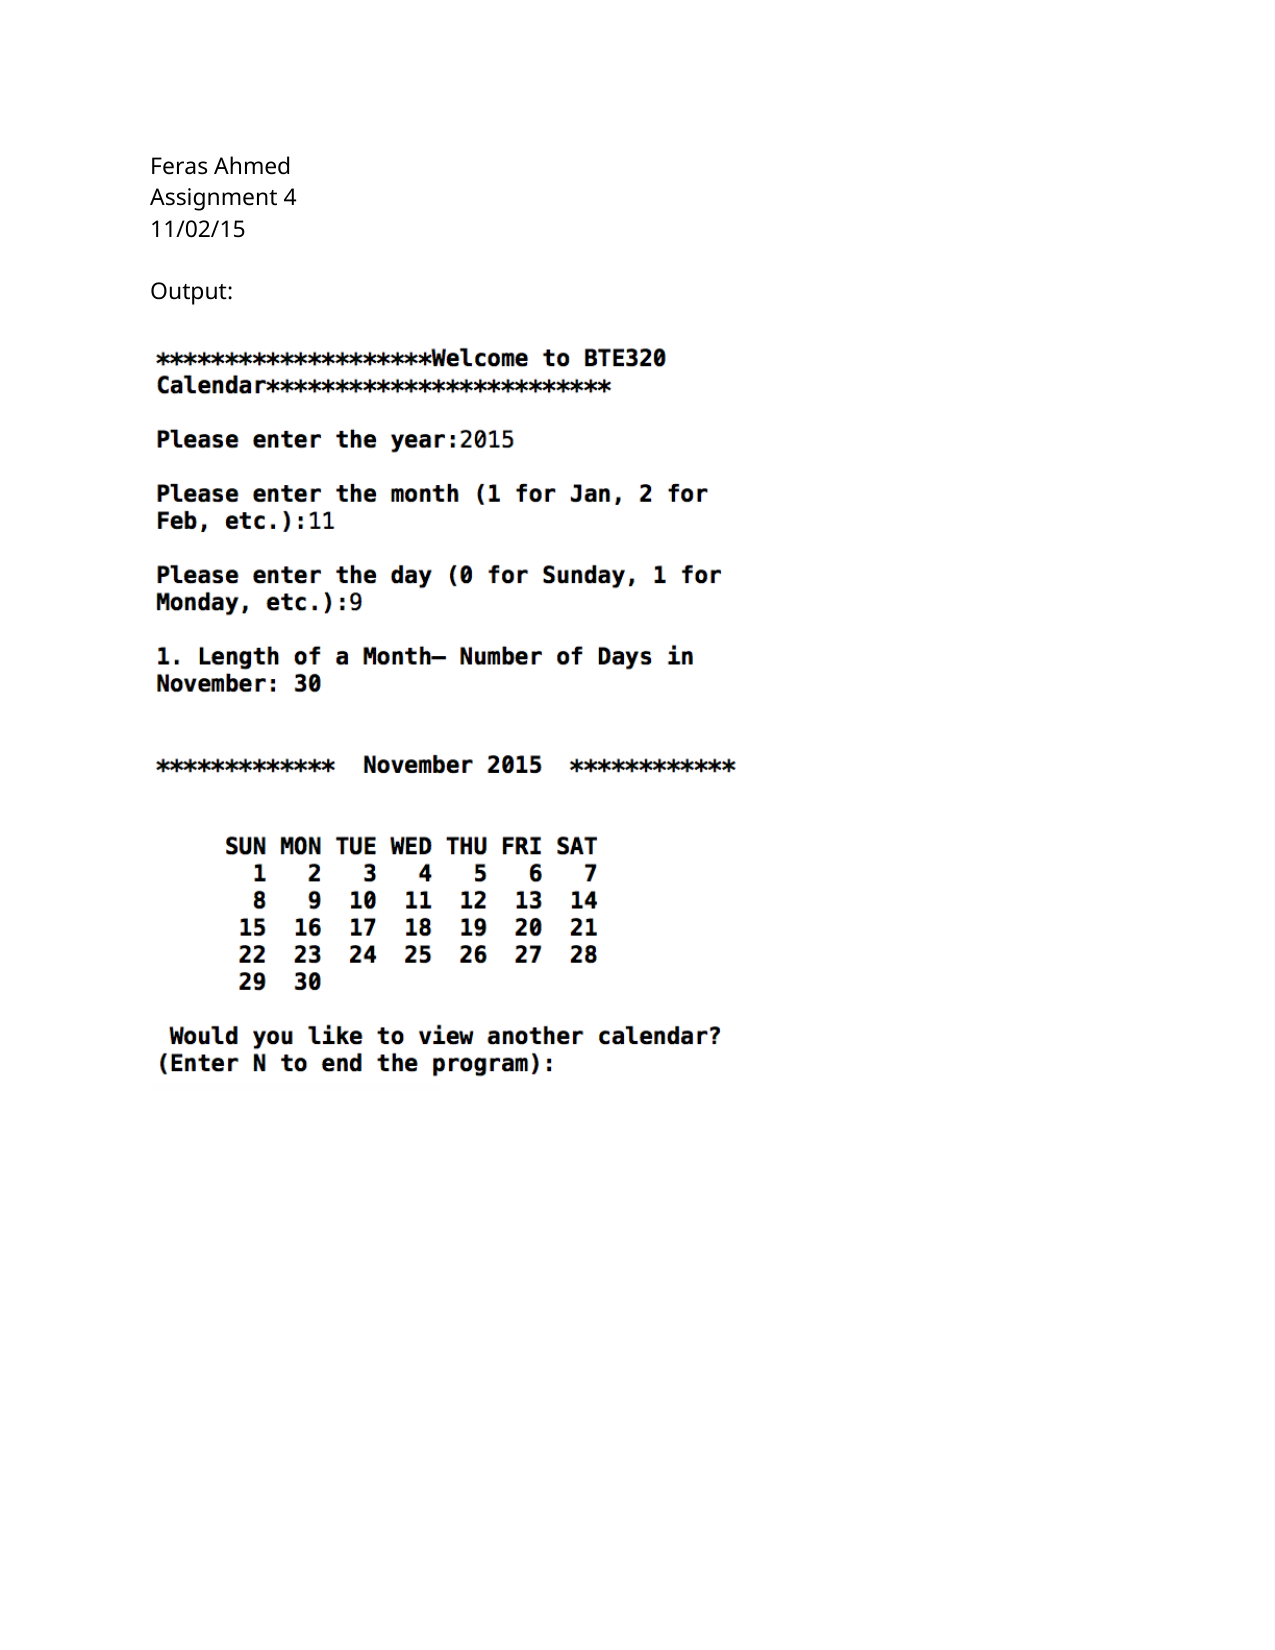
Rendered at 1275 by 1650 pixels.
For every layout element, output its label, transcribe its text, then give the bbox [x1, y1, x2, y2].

text Assignment 4 [150, 181, 1125, 212]
text Output: [150, 275, 1125, 306]
picture [150, 337, 748, 1090]
text 11/02/15 [150, 212, 1125, 244]
text Feras Ahmed [150, 150, 1125, 181]
